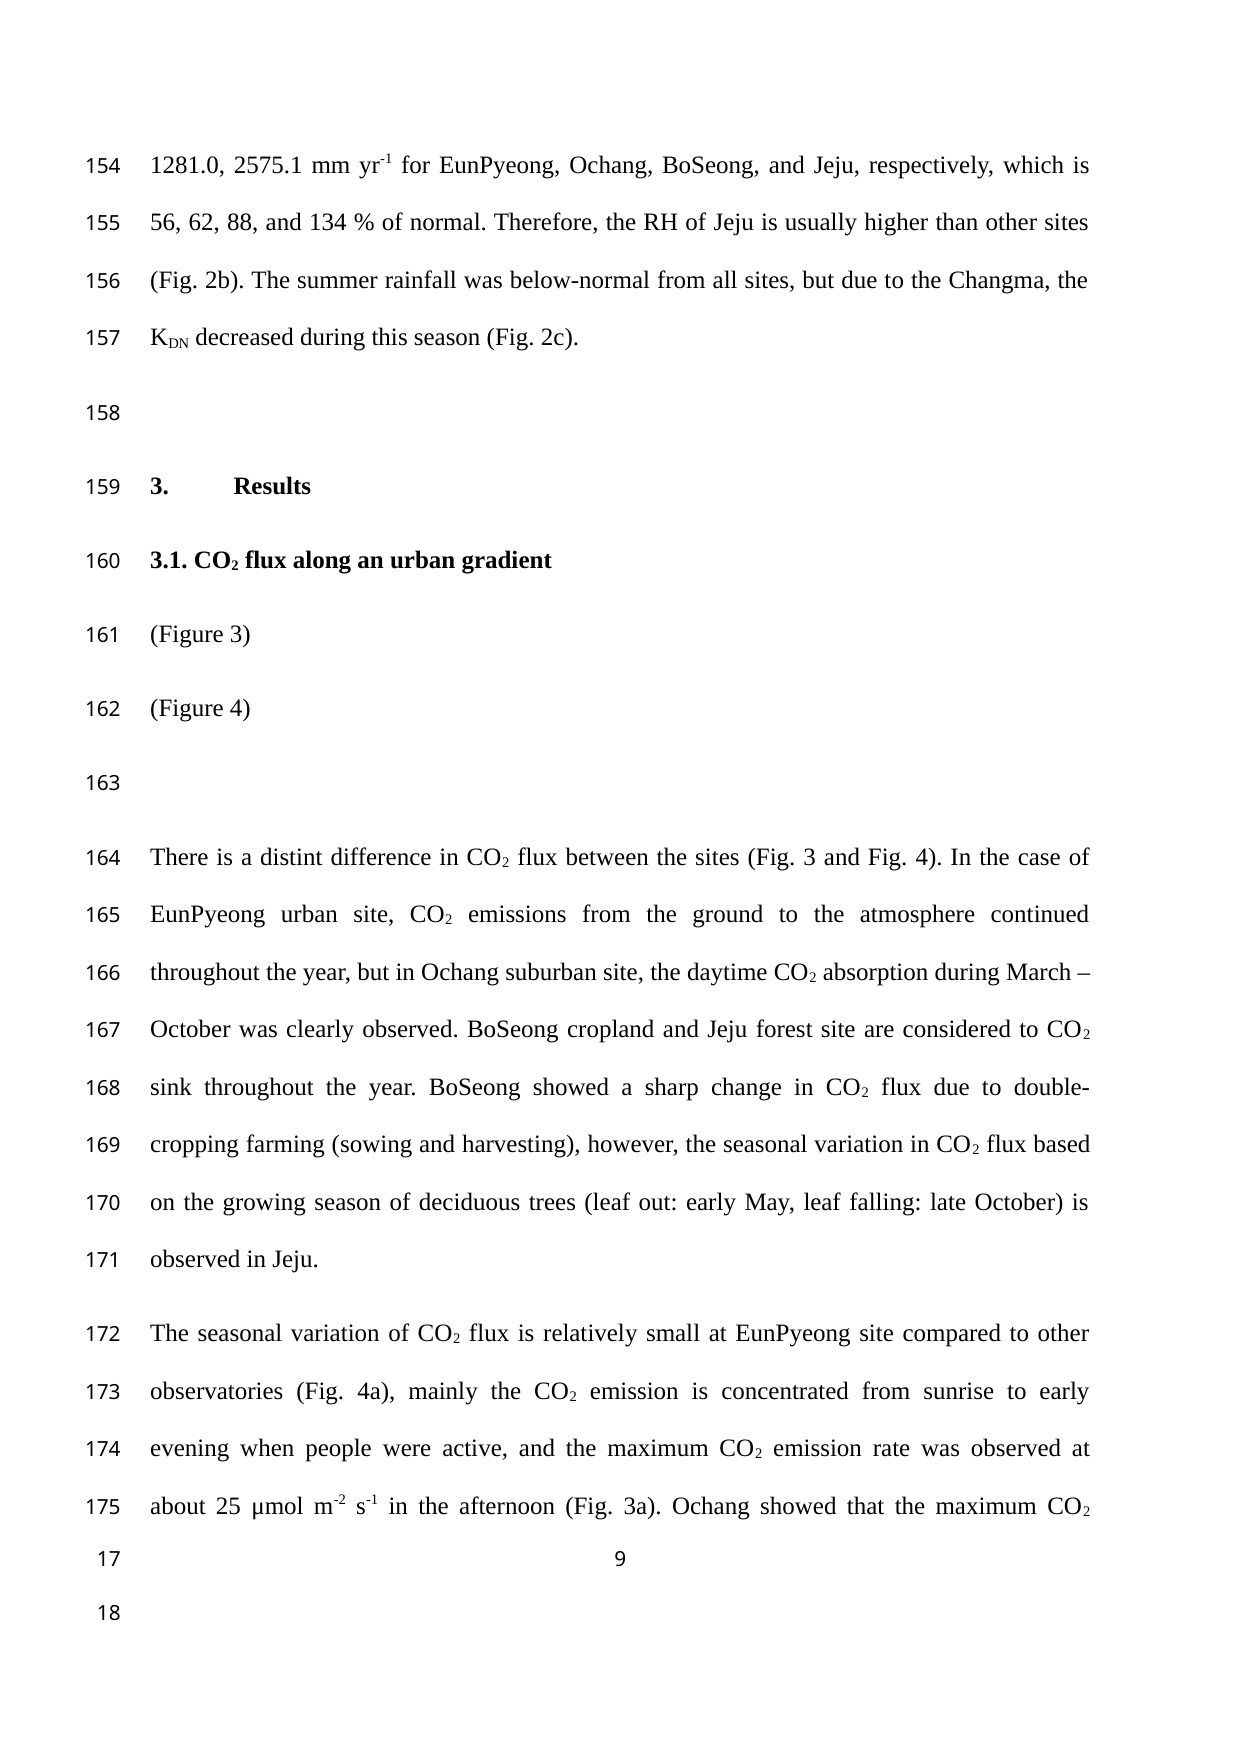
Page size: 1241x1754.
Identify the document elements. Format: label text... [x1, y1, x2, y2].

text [150, 1318, 1090, 1519]
text 3.1. CO2 flux along an urban gradient [150, 545, 1090, 574]
text (Figure 4) [150, 693, 1090, 722]
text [150, 150, 1090, 351]
list Results [150, 471, 1090, 499]
text (Figure 3) [150, 619, 1090, 648]
text There is a distint difference in CO2 flux between the sites (Fig. 3 and Fig. 4). In the case of EunPyeong urban site, CO2 emissions from the ground to the atmosphere continued throughout the year, but in Ochang suburban site, the daytime CO2 absorption during March – October was clearly observed. BoSeong cropland and Jeju forest site are considered to CO2 sink throughout the year. BoSeong showed a sharp change in CO2 flux due to double-cropping farming (sowing and harvesting), however, the seasonal variation in CO2 flux based on the growing season of deciduous trees (leaf out: early May, leaf falling: late October) is observed in Jeju. [150, 842, 1090, 1273]
